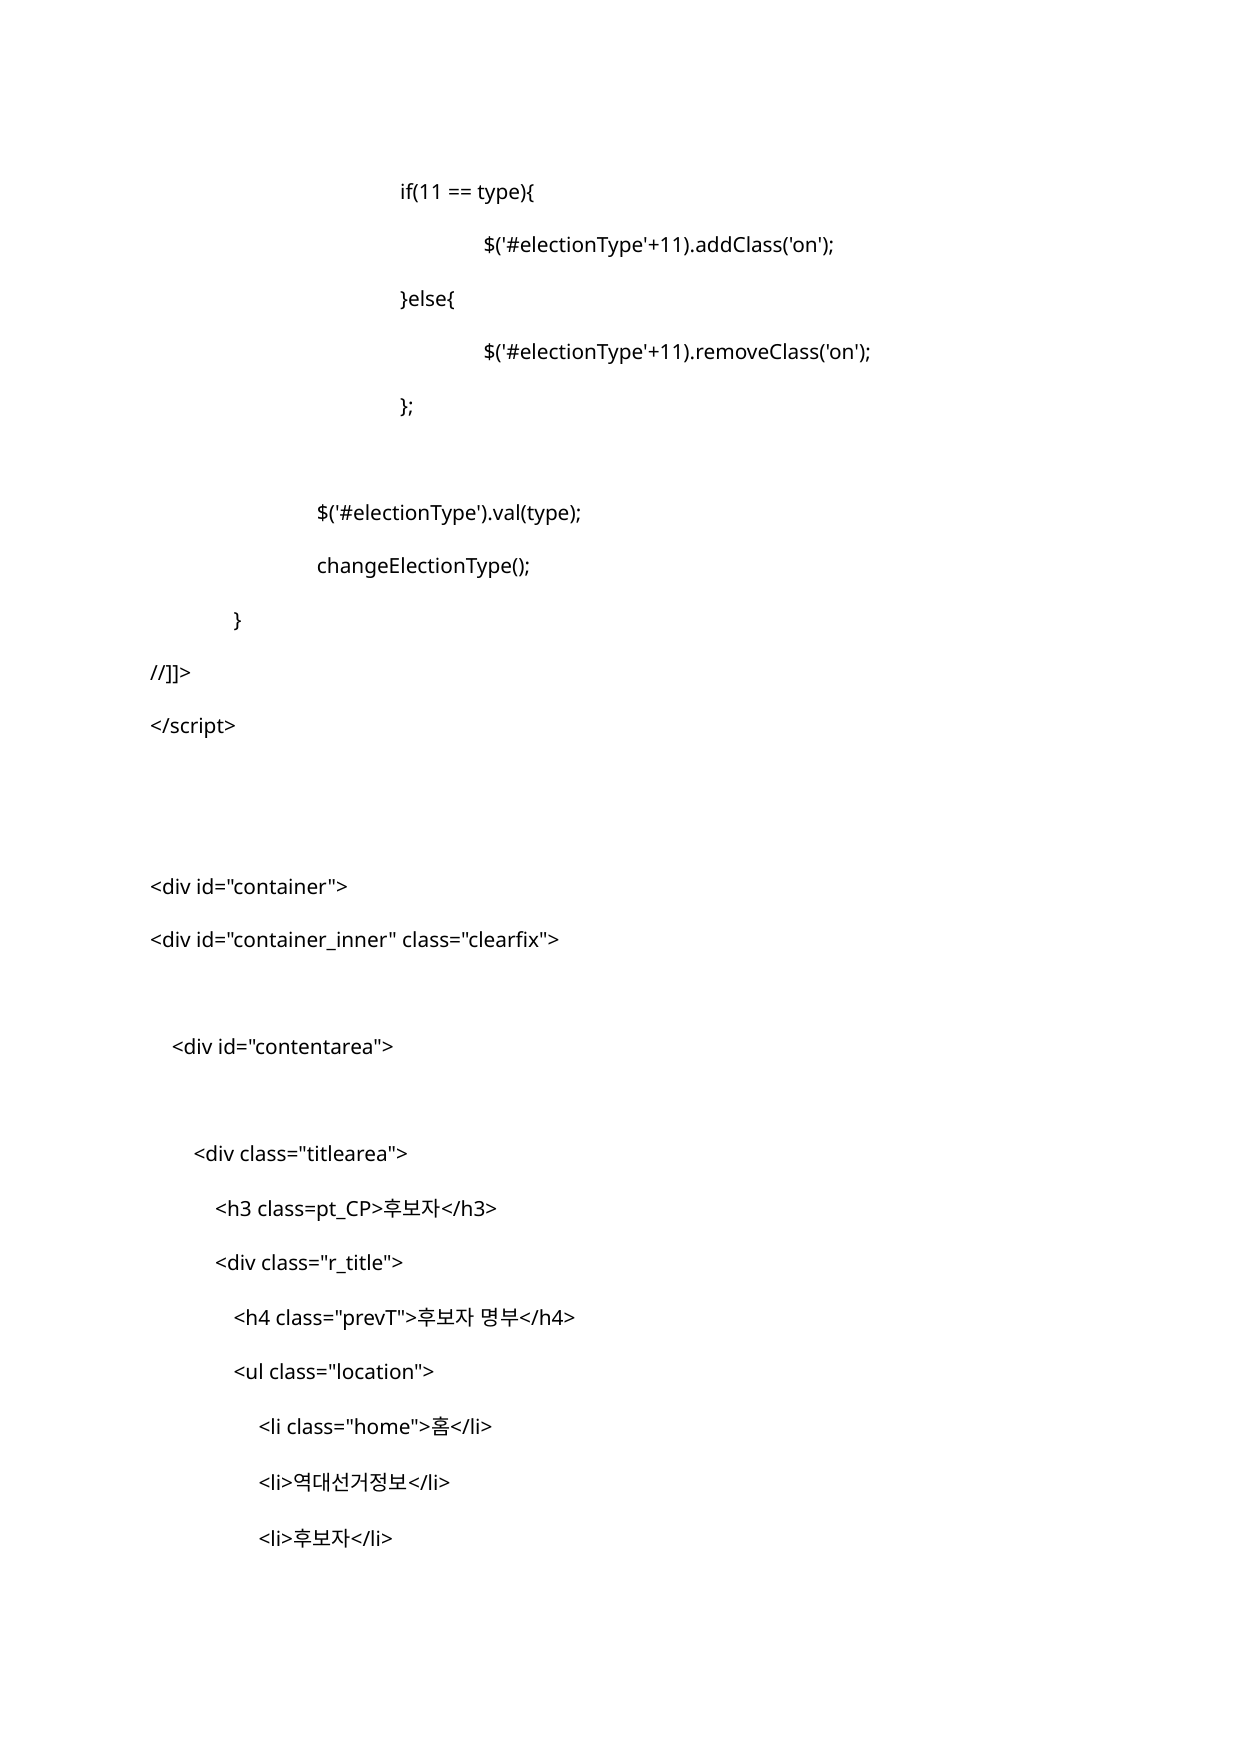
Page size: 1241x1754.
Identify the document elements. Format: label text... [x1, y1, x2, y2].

text <li class="home">홈</li> [150, 1411, 1090, 1441]
text <h4 class="prevT">후보자 명부</h4> [150, 1302, 1090, 1332]
text $('#electionType'+11).addClass('on'); [150, 231, 1090, 259]
text <div class="r_title"> [150, 1248, 1090, 1277]
text <div id="container"> [150, 872, 1090, 900]
text } [150, 605, 1090, 633]
text <ul class="location"> [150, 1357, 1090, 1386]
text </script> [150, 712, 1090, 740]
text <div id="contentarea"> [150, 1032, 1090, 1061]
text <div class="titlearea"> [150, 1139, 1090, 1167]
text <div id="container_inner" class="clearfix"> [150, 925, 1090, 954]
text $('#electionType').val(type); [150, 498, 1090, 526]
text <li>역대선거정보</li> [150, 1466, 1090, 1497]
text <h3 class=pt_CP>후보자</h3> [150, 1192, 1090, 1223]
text }else{ [150, 284, 1090, 312]
text if(11 == type){ [150, 177, 1090, 206]
text $('#electionType'+11).removeClass('on'); [150, 337, 1090, 366]
text changeElectionType(); [150, 551, 1090, 580]
text }; [150, 391, 1090, 419]
text //]]> [150, 658, 1090, 687]
text <li>후보자</li> [150, 1522, 1090, 1552]
